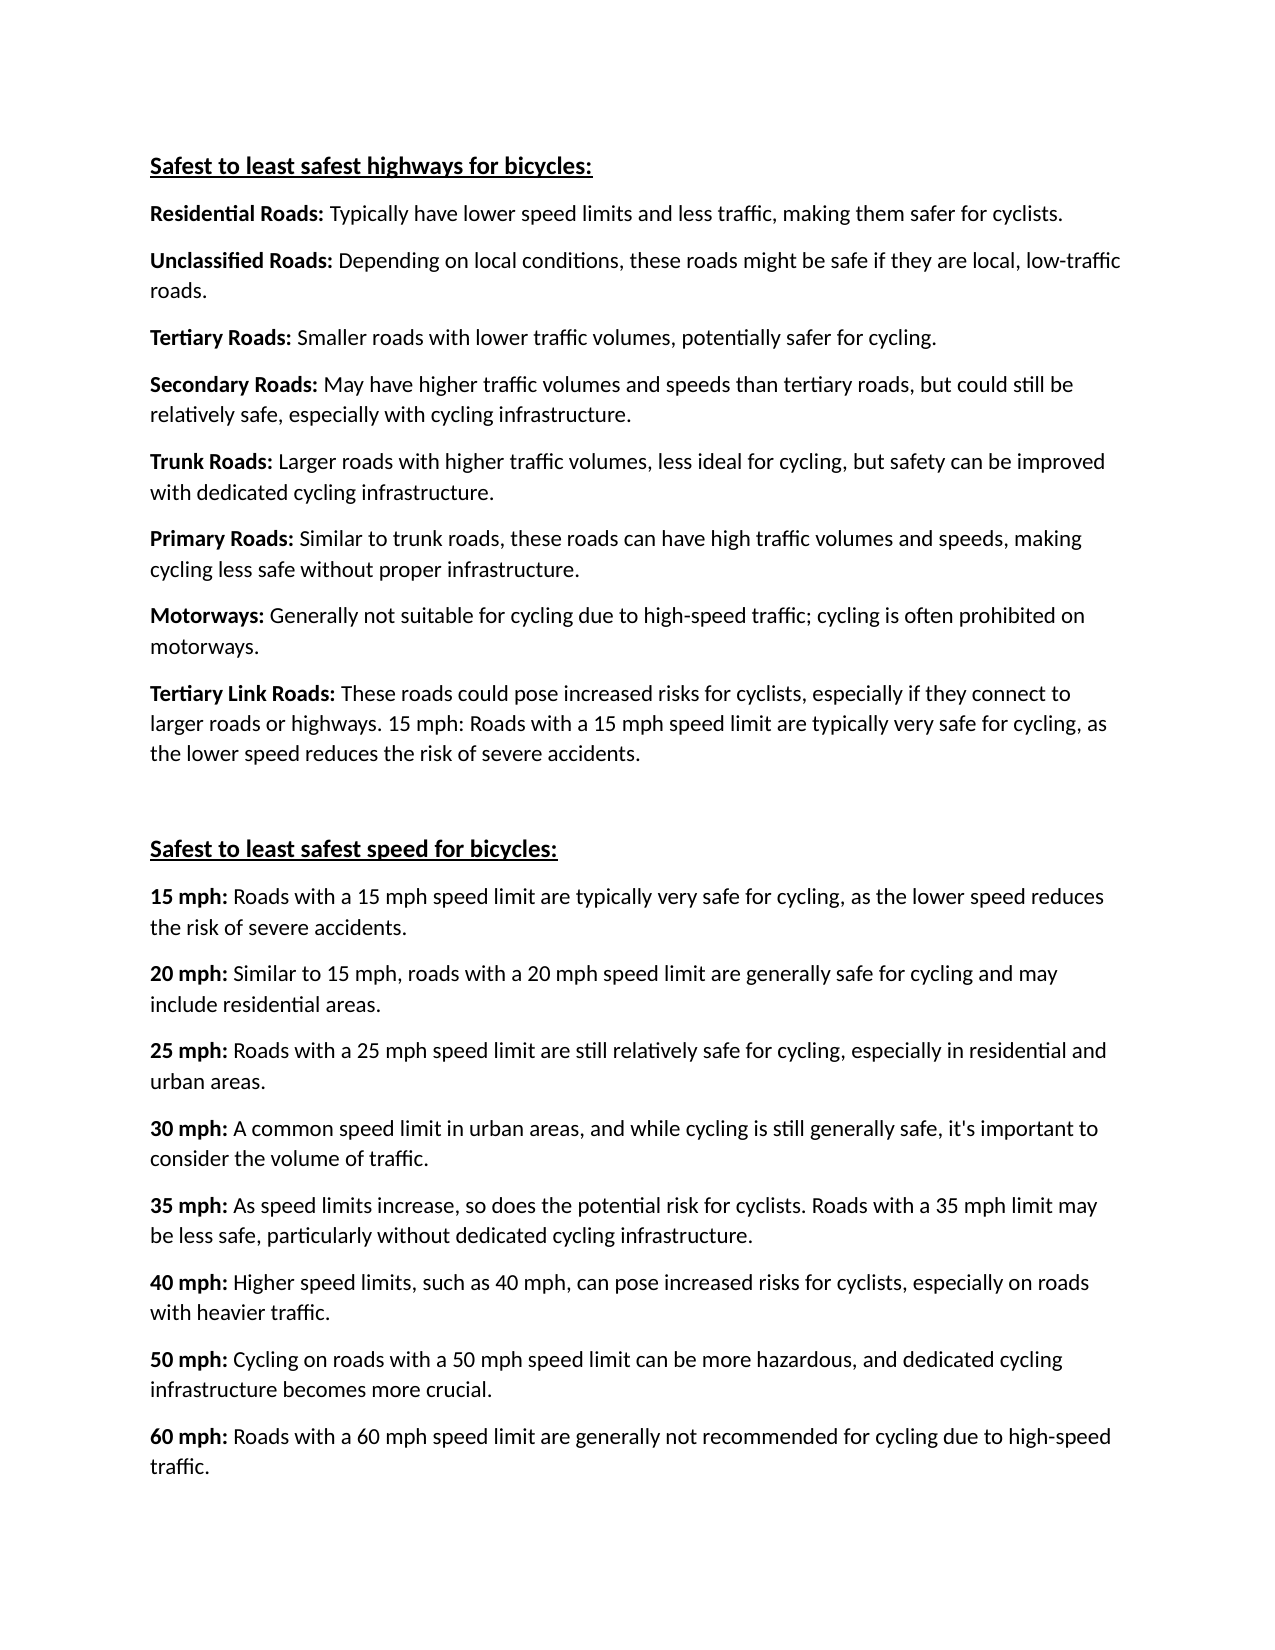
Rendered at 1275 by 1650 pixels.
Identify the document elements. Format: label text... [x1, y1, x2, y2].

text Residential Roads: Typically have lower speed limits and less traffic, making them safer for cyclists. [150, 199, 1125, 228]
text Tertiary Roads: Smaller roads with lower traffic volumes, potentially safer for cycling. [150, 323, 1125, 352]
text 40 mph: Higher speed limits, such as 40 mph, can pose increased risks for cyclists, especially on roads with heavier traffic. [150, 1268, 1125, 1326]
text Secondary Roads: May have higher traffic volumes and speeds than tertiary roads, but could still be relatively safe, especially with cycling infrastructure. [150, 370, 1125, 429]
text Primary Roads: Similar to trunk roads, these roads can have high traffic volumes and speeds, making cycling less safe without proper infrastructure. [150, 524, 1125, 583]
text 25 mph: Roads with a 25 mph speed limit are still relatively safe for cycling, especially in residential and urban areas. [150, 1037, 1125, 1095]
text Trunk Roads: Larger roads with higher traffic volumes, less ideal for cycling, but safety can be improved with dedicated cycling infrastructure. [150, 447, 1125, 506]
text 60 mph: Roads with a 60 mph speed limit are generally not recommended for cycling due to high-speed traffic. [150, 1422, 1125, 1480]
text Safest to least safest highways for bicycles: [150, 150, 1125, 181]
text Motorways: Generally not suitable for cycling due to high-speed traffic; cycling is often prohibited on motorways. [150, 602, 1125, 660]
text 30 mph: A common speed limit in urban areas, and while cycling is still generally safe, it's important to consider the volume of traffic. [150, 1114, 1125, 1172]
text Tertiary Link Roads: These roads could pose increased risks for cyclists, especially if they connect to larger roads or highways. 15 mph: Roads with a 15 mph speed limit are typically very safe for cycling, as the lower speed reduces the risk of severe accidents. [150, 679, 1125, 767]
text 20 mph: Similar to 15 mph, roads with a 20 mph speed limit are generally safe for cycling and may include residential areas. [150, 959, 1125, 1018]
text 15 mph: Roads with a 15 mph speed limit are typically very safe for cycling, as the lower speed reduces the risk of severe accidents. [150, 882, 1125, 941]
text Safest to least safest speed for bicycles: [150, 833, 1125, 863]
text 50 mph: Cycling on roads with a 50 mph speed limit can be more hazardous, and dedicated cycling infrastructure becomes more crucial. [150, 1345, 1125, 1403]
text 35 mph: As speed limits increase, so does the potential risk for cyclists. Roads with a 35 mph limit may be less safe, particularly without dedicated cycling infrastructure. [150, 1191, 1125, 1249]
text Unclassified Roads: Depending on local conditions, these roads might be safe if they are local, low-traffic roads. [150, 246, 1125, 305]
